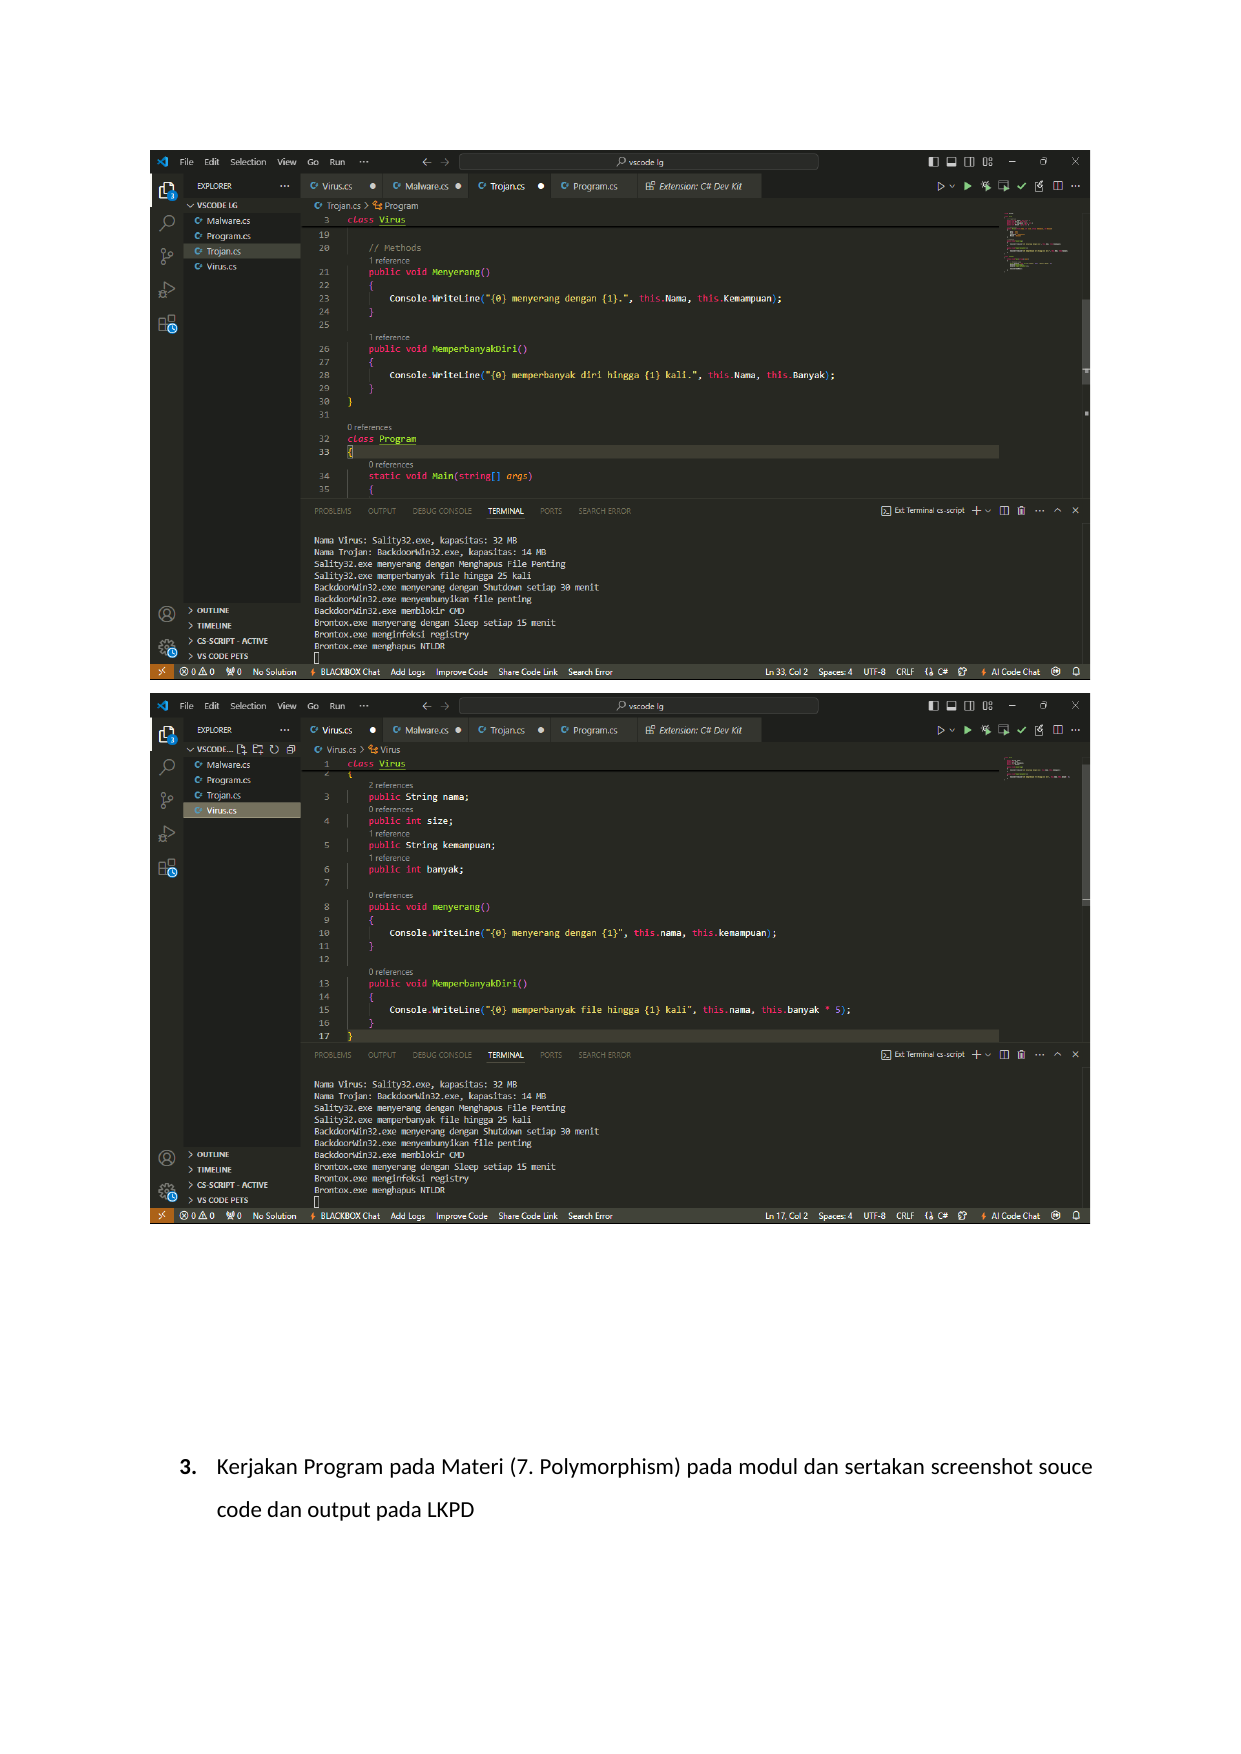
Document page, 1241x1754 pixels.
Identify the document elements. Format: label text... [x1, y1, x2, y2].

list Kerjakan Program pada Materi (7. Polymorphism) pada modul dan sertakan screenshot souce code dan output pada LKPD [179, 1452, 1095, 1523]
picture [150, 693, 1091, 1224]
picture [150, 150, 1091, 680]
